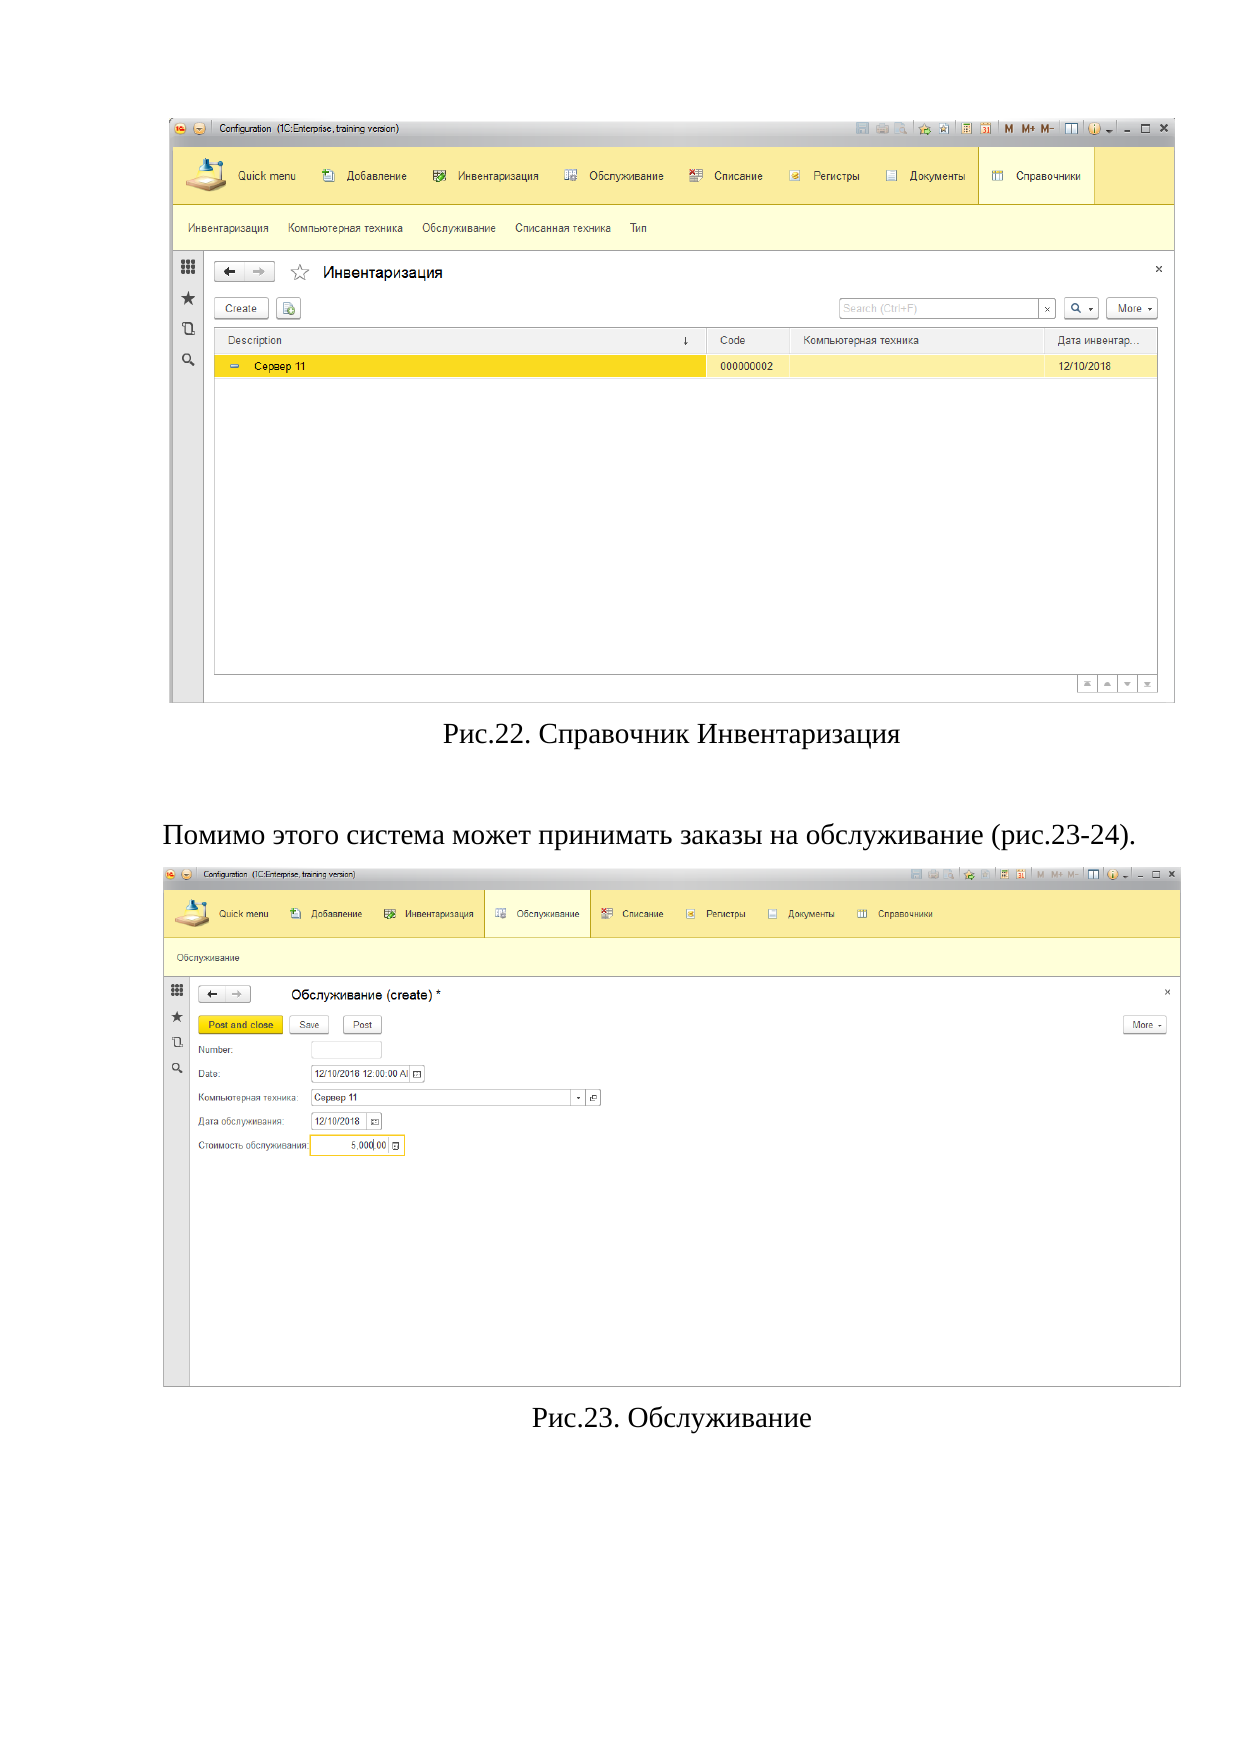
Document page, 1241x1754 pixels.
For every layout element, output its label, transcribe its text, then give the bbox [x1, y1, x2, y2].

picture [169, 118, 1175, 703]
text Помимо этого система может принимать заказы на обслуживание (рис.23-24). [118, 817, 1181, 851]
picture [163, 867, 1181, 1387]
text Рис.23. Обслуживание [118, 1400, 1181, 1434]
text Рис.22. Справочник Инвентаризация [118, 717, 1181, 750]
